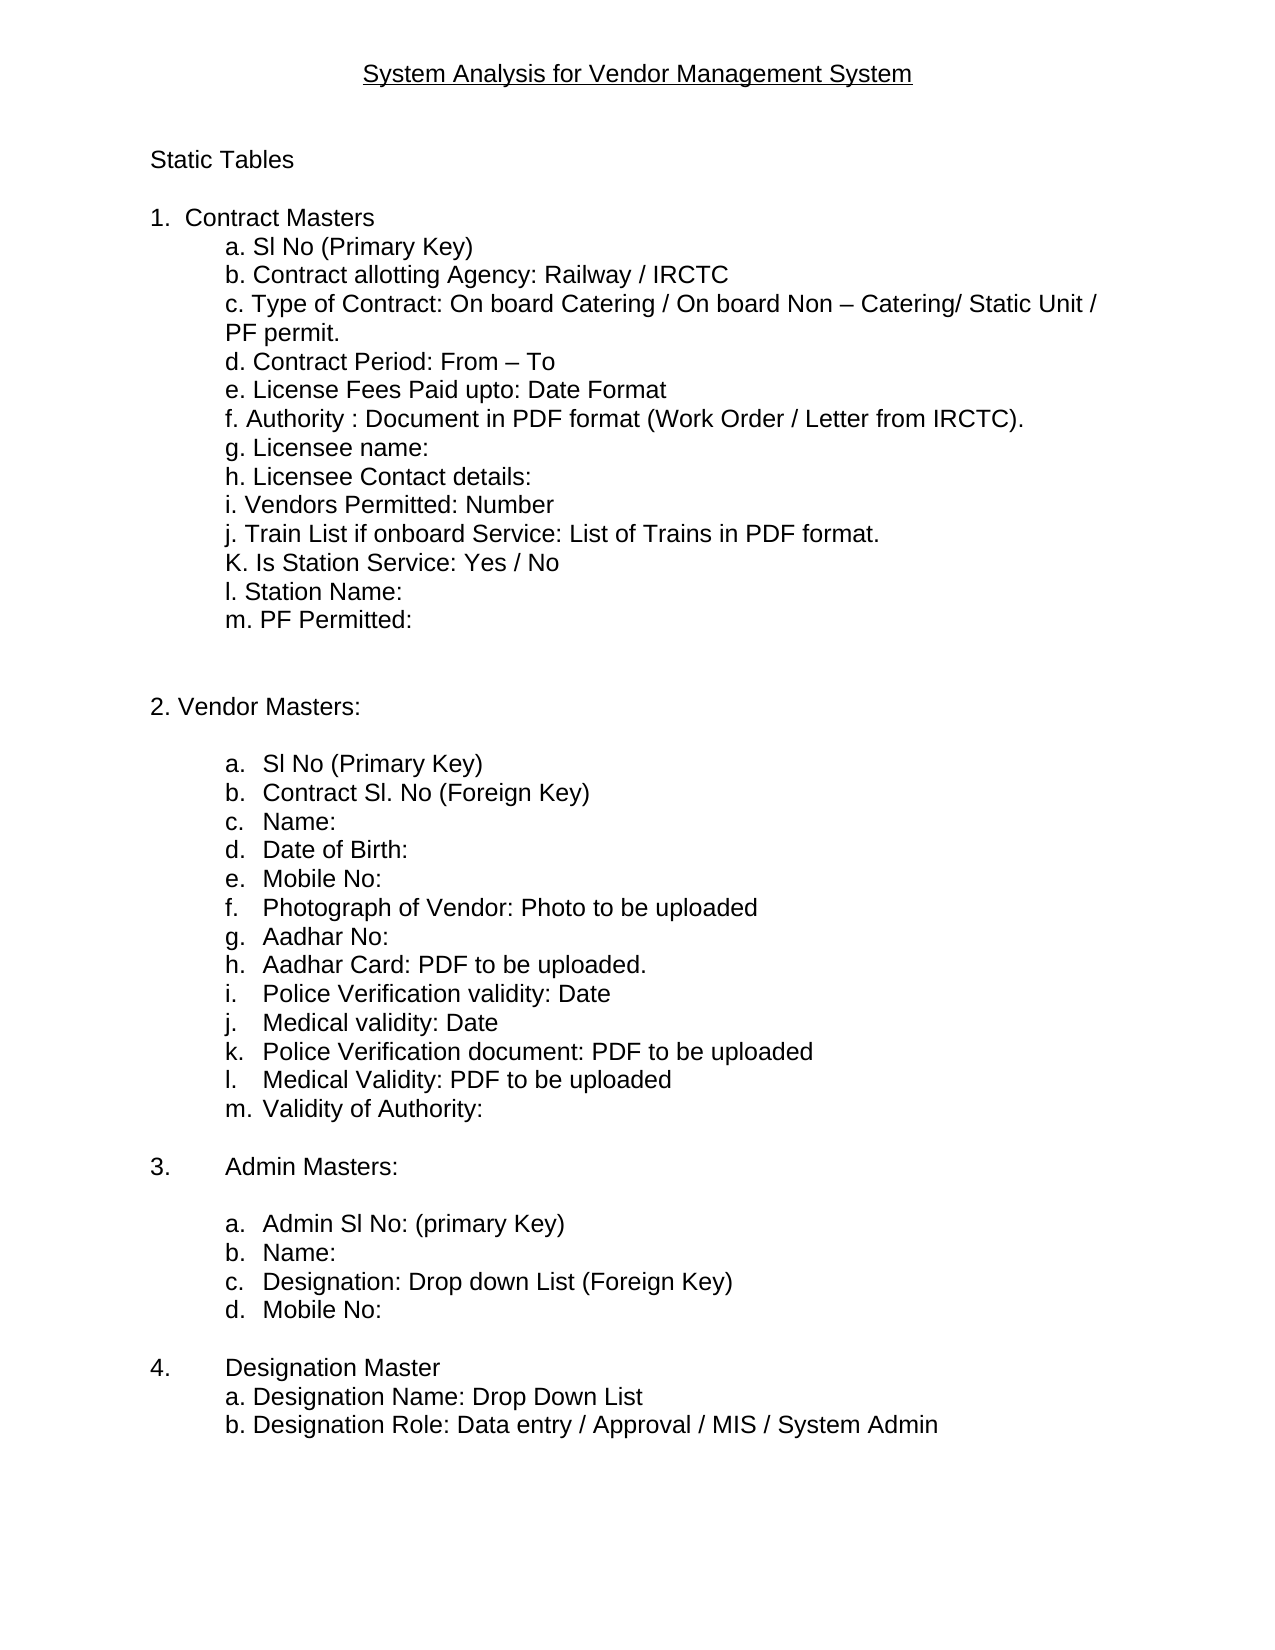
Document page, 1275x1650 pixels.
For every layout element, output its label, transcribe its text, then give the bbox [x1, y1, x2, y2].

text Static Tables [150, 145, 1125, 174]
text K. Is Station Service: Yes / No [150, 548, 1125, 577]
text g. Licensee name: [150, 433, 1125, 462]
list Sl No (Primary Key) [225, 749, 1125, 778]
list Medical validity: Date [225, 1008, 1125, 1037]
text System Analysis for Vendor Management System [150, 59, 1125, 88]
text 3. Admin Masters: [150, 1152, 1125, 1180]
text j. Train List if onboard Service: List of Trains in PDF format. [150, 519, 1125, 548]
text f. Authority : Document in PDF format (Work Order / Letter from IRCTC). [150, 404, 1125, 433]
list Police Verification validity: Date [225, 979, 1125, 1008]
text b. Contract allotting Agency: Railway / IRCTC [150, 260, 1125, 289]
text c. Type of Contract: On board Catering / On board Non – Catering/ Static Unit / [150, 289, 1125, 318]
text 1. Contract Masters [150, 203, 1125, 232]
text i. Vendors Permitted: Number [150, 490, 1125, 519]
list Name: [225, 807, 1125, 835]
list Validity of Authority: [225, 1094, 1125, 1123]
list Aadhar No: [225, 922, 1125, 950]
list Mobile No: [225, 1295, 1125, 1324]
list Admin Sl No: (primary Key) [225, 1209, 1125, 1238]
list Name: [225, 1238, 1125, 1267]
list Date of Birth: [225, 835, 1125, 864]
text b. Designation Role: Data entry / Approval / MIS / System Admin [150, 1410, 1125, 1439]
text PF permit. [150, 318, 1125, 347]
text e. License Fees Paid upto: Date Format [150, 375, 1125, 404]
text a. Sl No (Primary Key) [150, 232, 1125, 260]
text d. Contract Period: From – To [150, 347, 1125, 375]
text 2. Vendor Masters: [150, 692, 1125, 720]
list Designation: Drop down List (Foreign Key) [225, 1267, 1125, 1295]
text a. Designation Name: Drop Down List [150, 1382, 1125, 1410]
text 4. Designation Master [150, 1353, 1125, 1382]
list Medical Validity: PDF to be uploaded [225, 1065, 1125, 1094]
list Aadhar Card: PDF to be uploaded. [225, 950, 1125, 979]
list Contract Sl. No (Foreign Key) [225, 778, 1125, 807]
list Photograph of Vendor: Photo to be uploaded [225, 893, 1125, 922]
text l. Station Name: [150, 577, 1125, 605]
text h. Licensee Contact details: [150, 462, 1125, 490]
text m. PF Permitted: [150, 605, 1125, 634]
list Mobile No: [225, 864, 1125, 893]
list Police Verification document: PDF to be uploaded [225, 1037, 1125, 1065]
